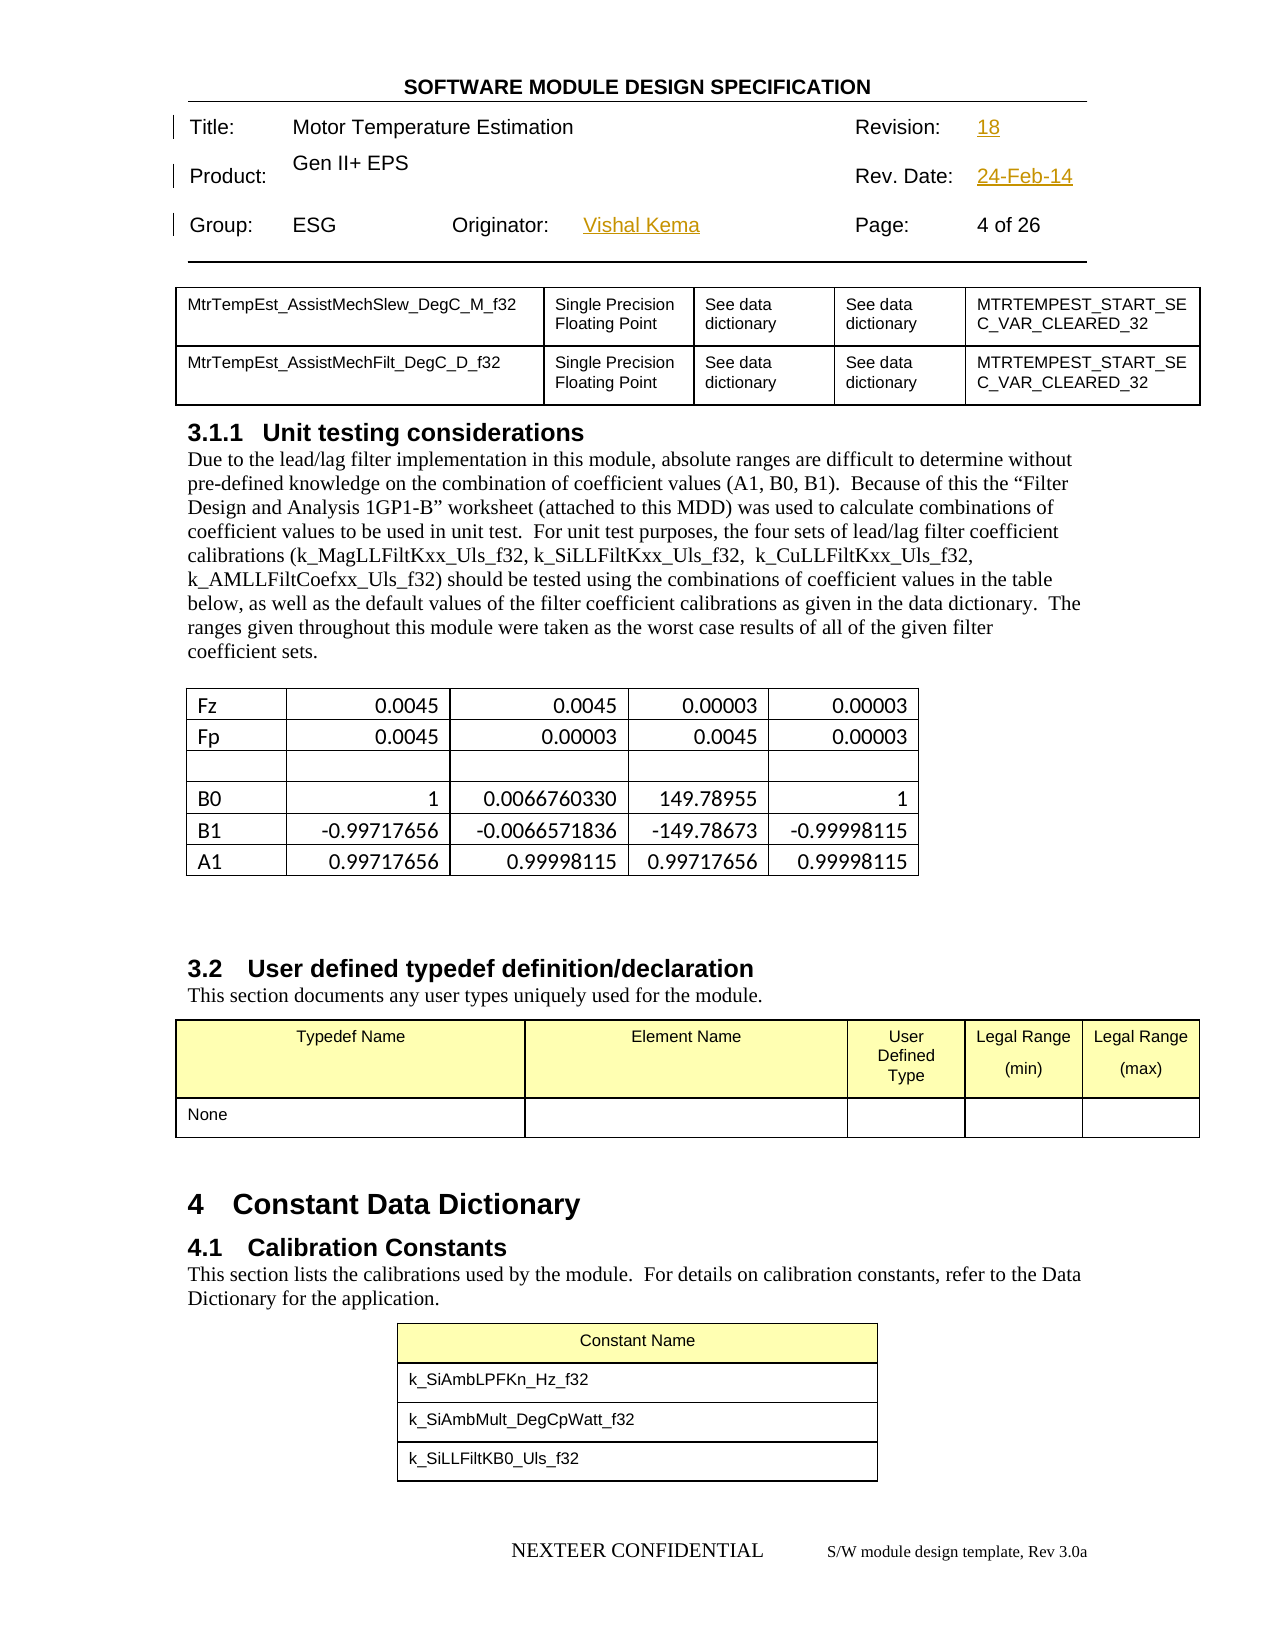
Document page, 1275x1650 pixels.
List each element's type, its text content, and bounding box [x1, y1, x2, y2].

table_cell MtrTempEst_AssistMechFilt_DegC_D_f32 [177, 347, 543, 404]
table_cell 0.00003 [451, 720, 628, 750]
table_cell Single Precision Floating Point [545, 288, 693, 345]
table_cell [1083, 1099, 1199, 1136]
table_header Legal Range (max) [1083, 1021, 1199, 1097]
table_header Legal Range (min) [966, 1021, 1082, 1097]
table_cell k_SiAmbMult_DegCpWatt_f32 [398, 1403, 877, 1441]
table_cell [187, 751, 286, 781]
table_cell 0.0066760330 [451, 782, 628, 812]
table_header Element Name [526, 1021, 847, 1097]
table_header 0.00003 [629, 689, 768, 719]
table_cell [966, 1099, 1082, 1136]
table_cell -0.99717656 [287, 814, 449, 844]
table_cell 0.99717656 [287, 845, 449, 875]
table_header Typedef Name [177, 1021, 524, 1097]
table_cell 0.00003 [769, 720, 918, 750]
table_cell 0.99998115 [769, 845, 918, 875]
table_cell MTRTEMPEST_START_SEC_VAR_CLEARED_32 [966, 288, 1199, 345]
table_cell 0.99717656 [629, 845, 768, 875]
table_cell A1 [187, 845, 286, 875]
text This section documents any user types uniquely used for the module. [187, 983, 1087, 1007]
table_cell -0.0066571836 [451, 814, 628, 844]
table_cell See data dictionary [695, 288, 834, 345]
table_header Fz [187, 689, 286, 719]
table_cell MTRTEMPEST_START_SEC_VAR_CLEARED_32 [966, 347, 1199, 404]
table_cell 1 [287, 782, 449, 812]
text This section lists the calibrations used by the module. For details on calibration constants, refer to the Data Dictionary for the application. [187, 1262, 1087, 1310]
table_cell 0.99998115 [451, 845, 628, 875]
subtitle Unit testing considerations [187, 418, 1087, 447]
table_cell [848, 1099, 964, 1136]
table_cell Fp [187, 720, 286, 750]
table_cell 1 [769, 782, 918, 812]
table_cell -0.99998115 [769, 814, 918, 844]
table_cell B1 [187, 814, 286, 844]
table_cell 0.0045 [629, 720, 768, 750]
table_header 0.00003 [769, 689, 918, 719]
table_header Constant Name [398, 1324, 877, 1362]
table_cell MtrTempEst_AssistMechSlew_DegC_M_f32 [177, 288, 543, 345]
table_cell 0.0045 [287, 720, 449, 750]
table_header User Defined Type [848, 1021, 964, 1097]
table_cell See data dictionary [695, 347, 834, 404]
table_cell See data dictionary [835, 347, 965, 404]
table_cell None [177, 1099, 524, 1136]
table_cell 149.78955 [629, 782, 768, 812]
table_cell Single Precision Floating Point [545, 347, 693, 404]
table_cell -149.78673 [629, 814, 768, 844]
table_cell [287, 751, 449, 781]
table_header 0.0045 [451, 689, 628, 719]
table_cell [769, 751, 918, 781]
table_cell See data dictionary [835, 288, 965, 345]
table_cell [526, 1099, 847, 1136]
table_cell B0 [187, 782, 286, 812]
subtitle Constant Data Dictionary [187, 1187, 1087, 1221]
table_cell k_SiLLFiltKB0_Uls_f32 [398, 1443, 877, 1480]
subtitle User defined typedef definition/declaration [187, 954, 1087, 983]
table_cell k_SiAmbLPFKn_Hz_f32 [398, 1364, 877, 1401]
table_cell [451, 751, 628, 781]
table_header 0.0045 [287, 689, 449, 719]
text Due to the lead/lag filter implementation in this module, absolute ranges are difficult to determine without pre-defined knowledge on the combination of coefficient values (A1, B0, B1). Because of this the “Filter Design and Analysis 1GP1-B” worksheet (attached to this MDD) was used to calculate combinations of coefficient values to be used in unit test. For unit test purposes, the four sets of lead/lag filter coefficient calibrations (k_MagLLFiltKxx_Uls_f32, k_SiLLFiltKxx_Uls_f32, k_CuLLFiltKxx_Uls_f32, k_AMLLFiltCoefxx_Uls_f32) should be tested using the combinations of coefficient values in the table below, as well as the default values of the filter coefficient calibrations as given in the data dictionary. The ranges given throughout this module were taken as the worst case results of all of the given filter coefficient sets. [187, 447, 1087, 663]
table_cell [629, 751, 768, 781]
subtitle Calibration Constants [187, 1233, 1087, 1262]
